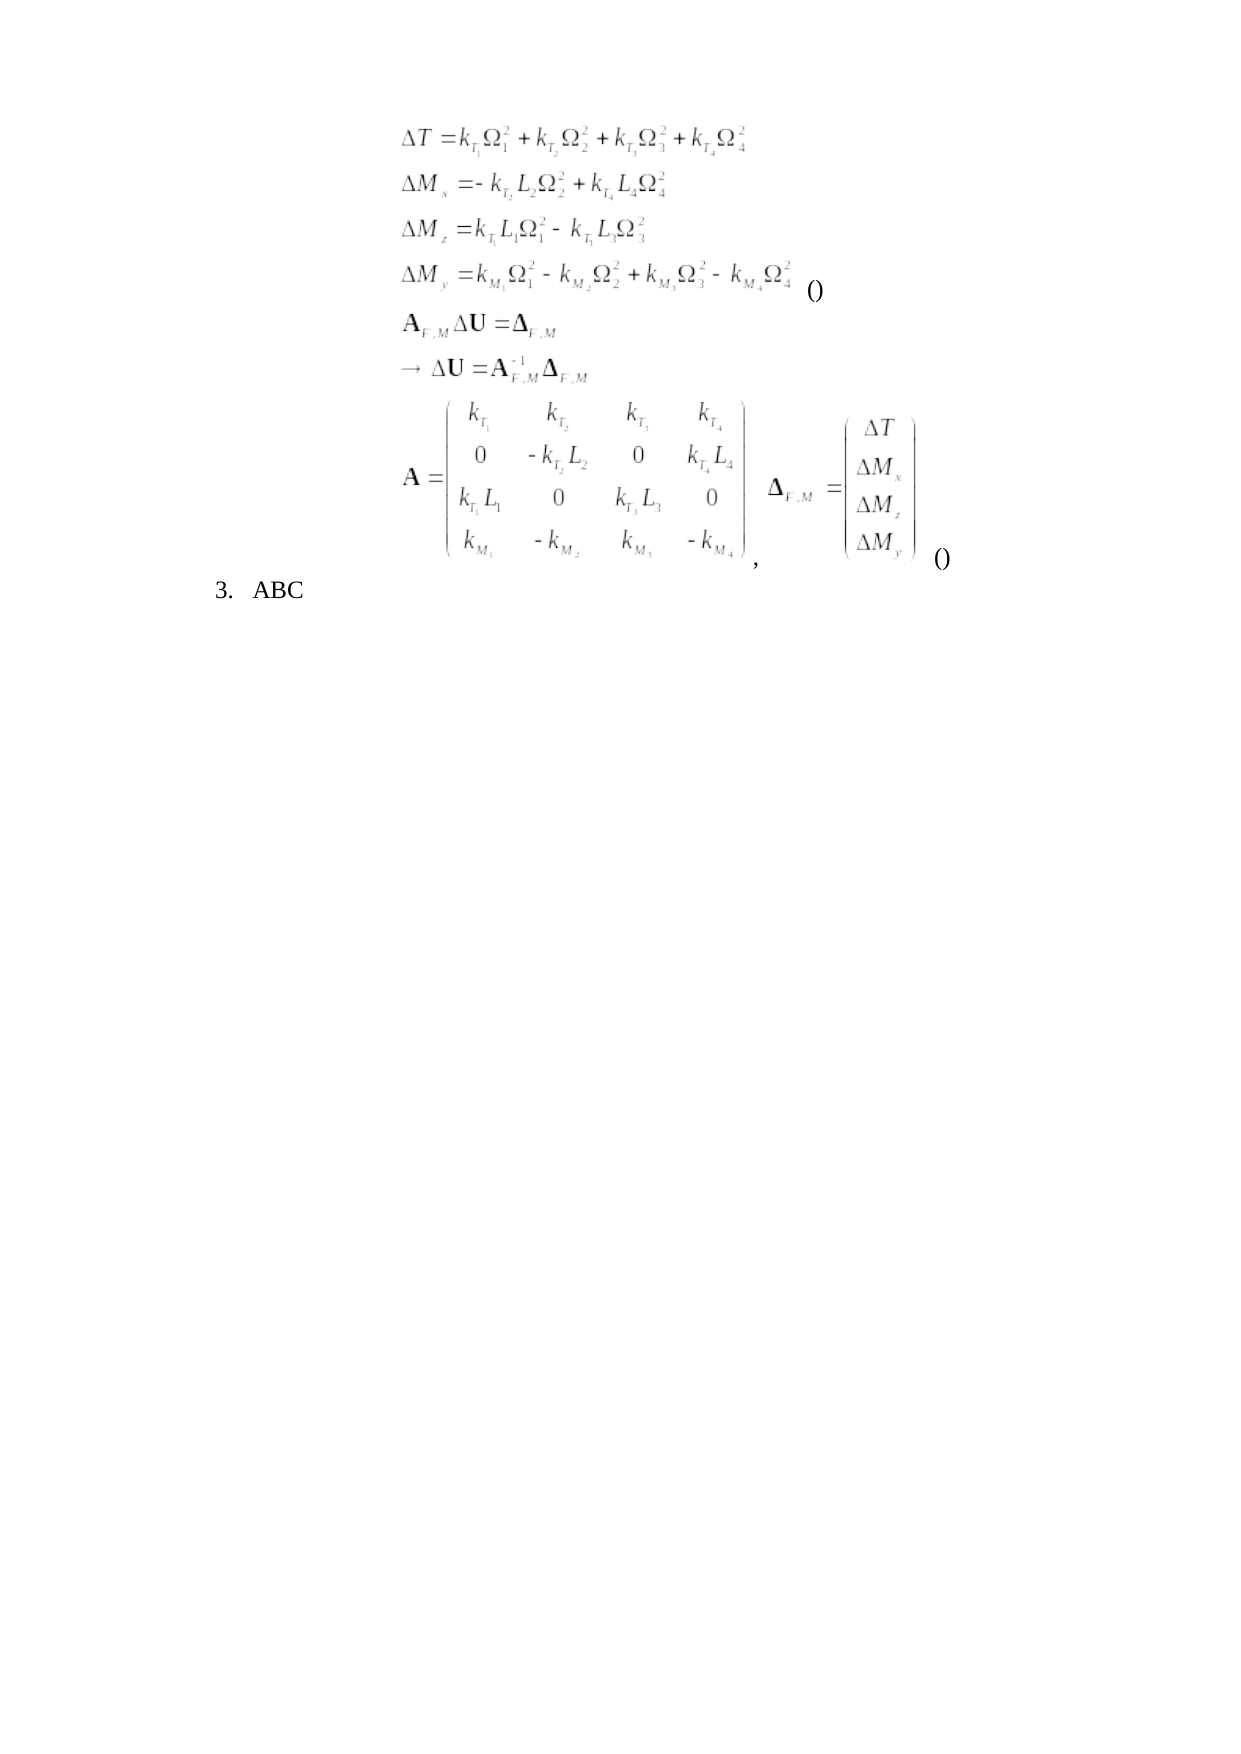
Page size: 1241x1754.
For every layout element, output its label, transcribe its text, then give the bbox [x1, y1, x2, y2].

list , () [326, 394, 1152, 571]
list () [326, 118, 1152, 303]
list ABC [215, 575, 1152, 604]
